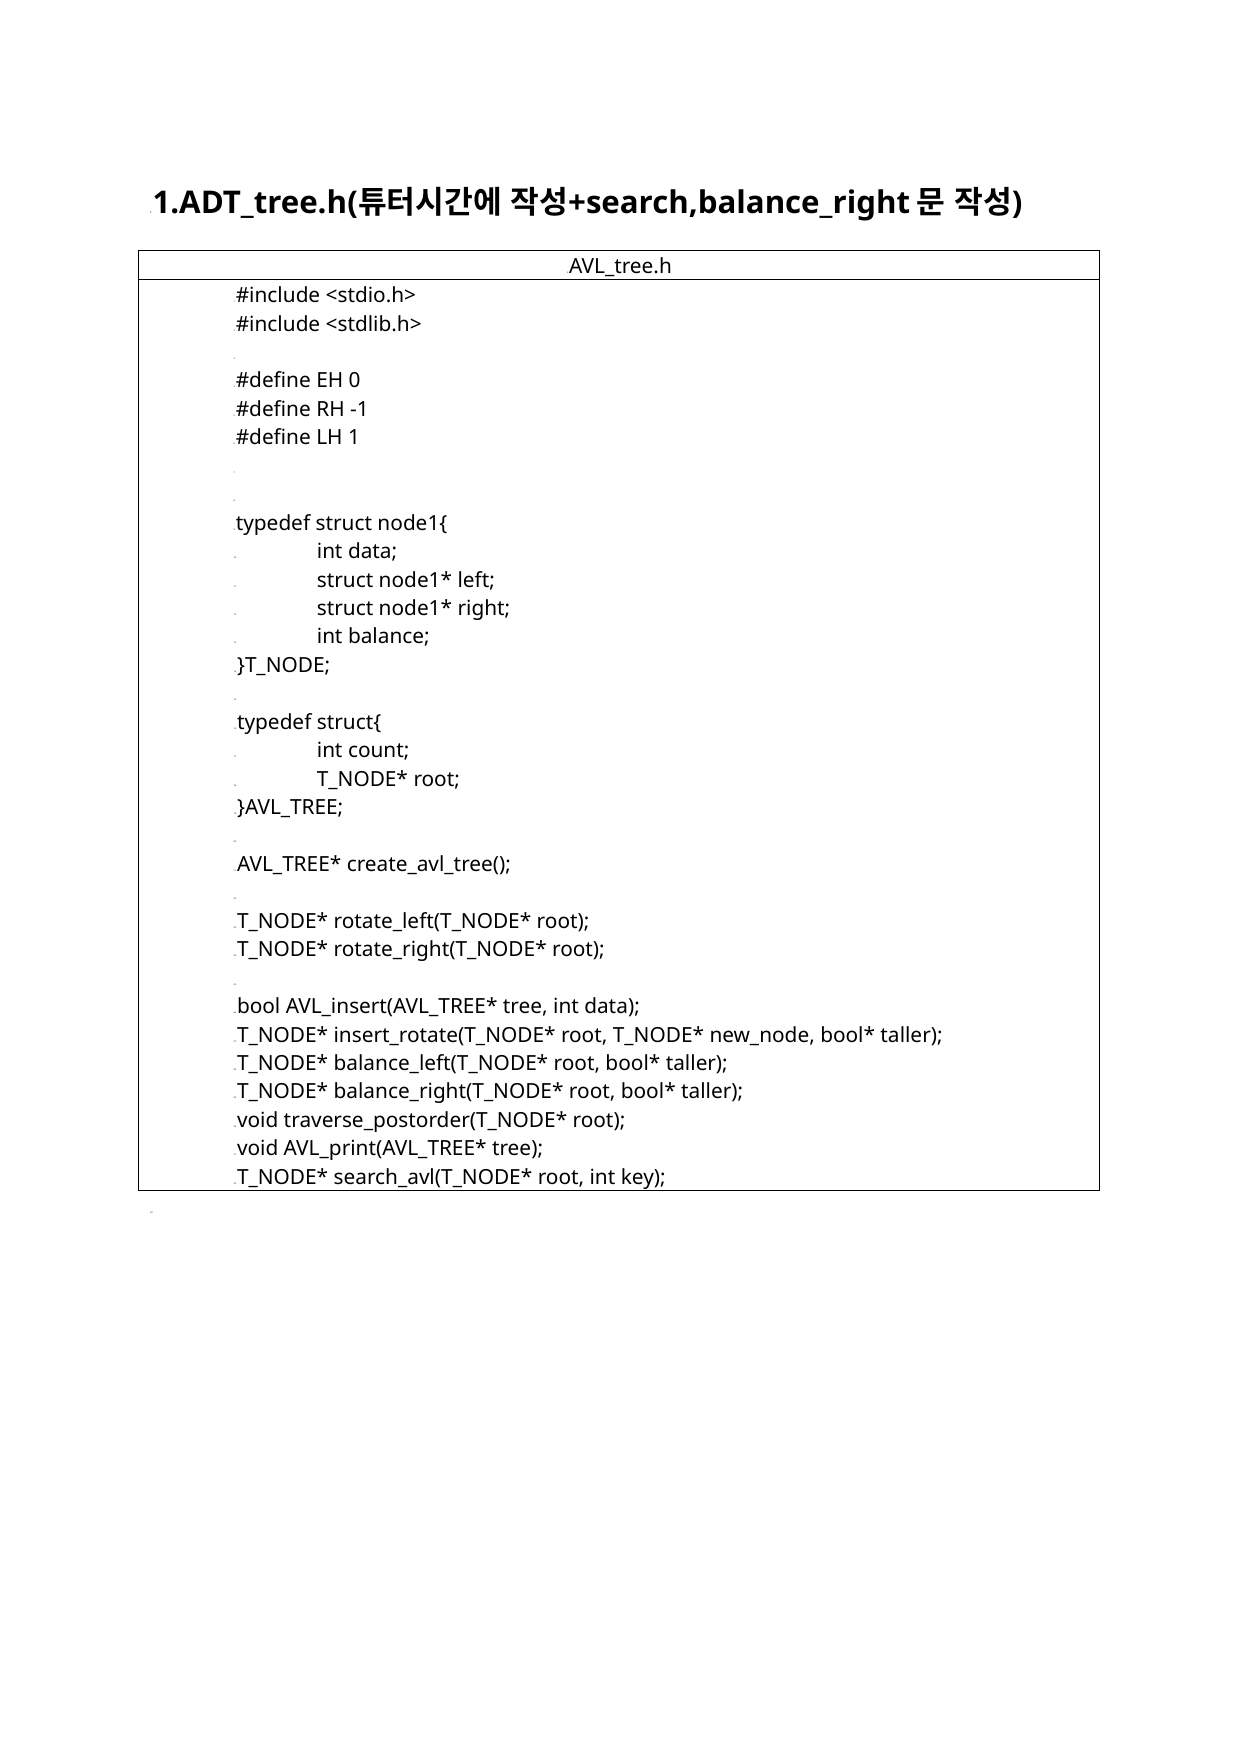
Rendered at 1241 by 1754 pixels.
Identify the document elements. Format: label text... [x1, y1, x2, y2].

table_cell #include <stdio.h> #include <stdlib.h> #define EH 0 #define RH -1 #define LH 1 typedef struct node1{ int data; struct node1* left; struct node1* right; int balance; }T_NODE; typedef struct{ int count; T_NODE* root; }AVL_TREE; AVL_TREE* create_avl_tree(); T_NODE* rotate_left(T_NODE* root); T_NODE* rotate_right(T_NODE* root); bool AVL_insert(AVL_TREE* tree, int data); T_NODE* insert_rotate(T_NODE* root, T_NODE* new_node, bool* taller); T_NODE* balance_left(T_NODE* root, bool* taller); T_NODE* balance_right(T_NODE* root, bool* taller); void traverse_postorder(T_NODE* root); void AVL_print(AVL_TREE* tree); T_NODE* search_avl(T_NODE* root, int key); [139, 280, 1099, 1190]
list 1.ADT_tree.h(튜터시간에 작성+search,balance_right문 작성) [1012, 177, 1090, 223]
list 1.ADT_tree.h(튜터시간에 작성+search,balance_right문 작성) [150, 177, 358, 223]
table_header AVL_tree.h [139, 251, 1099, 279]
